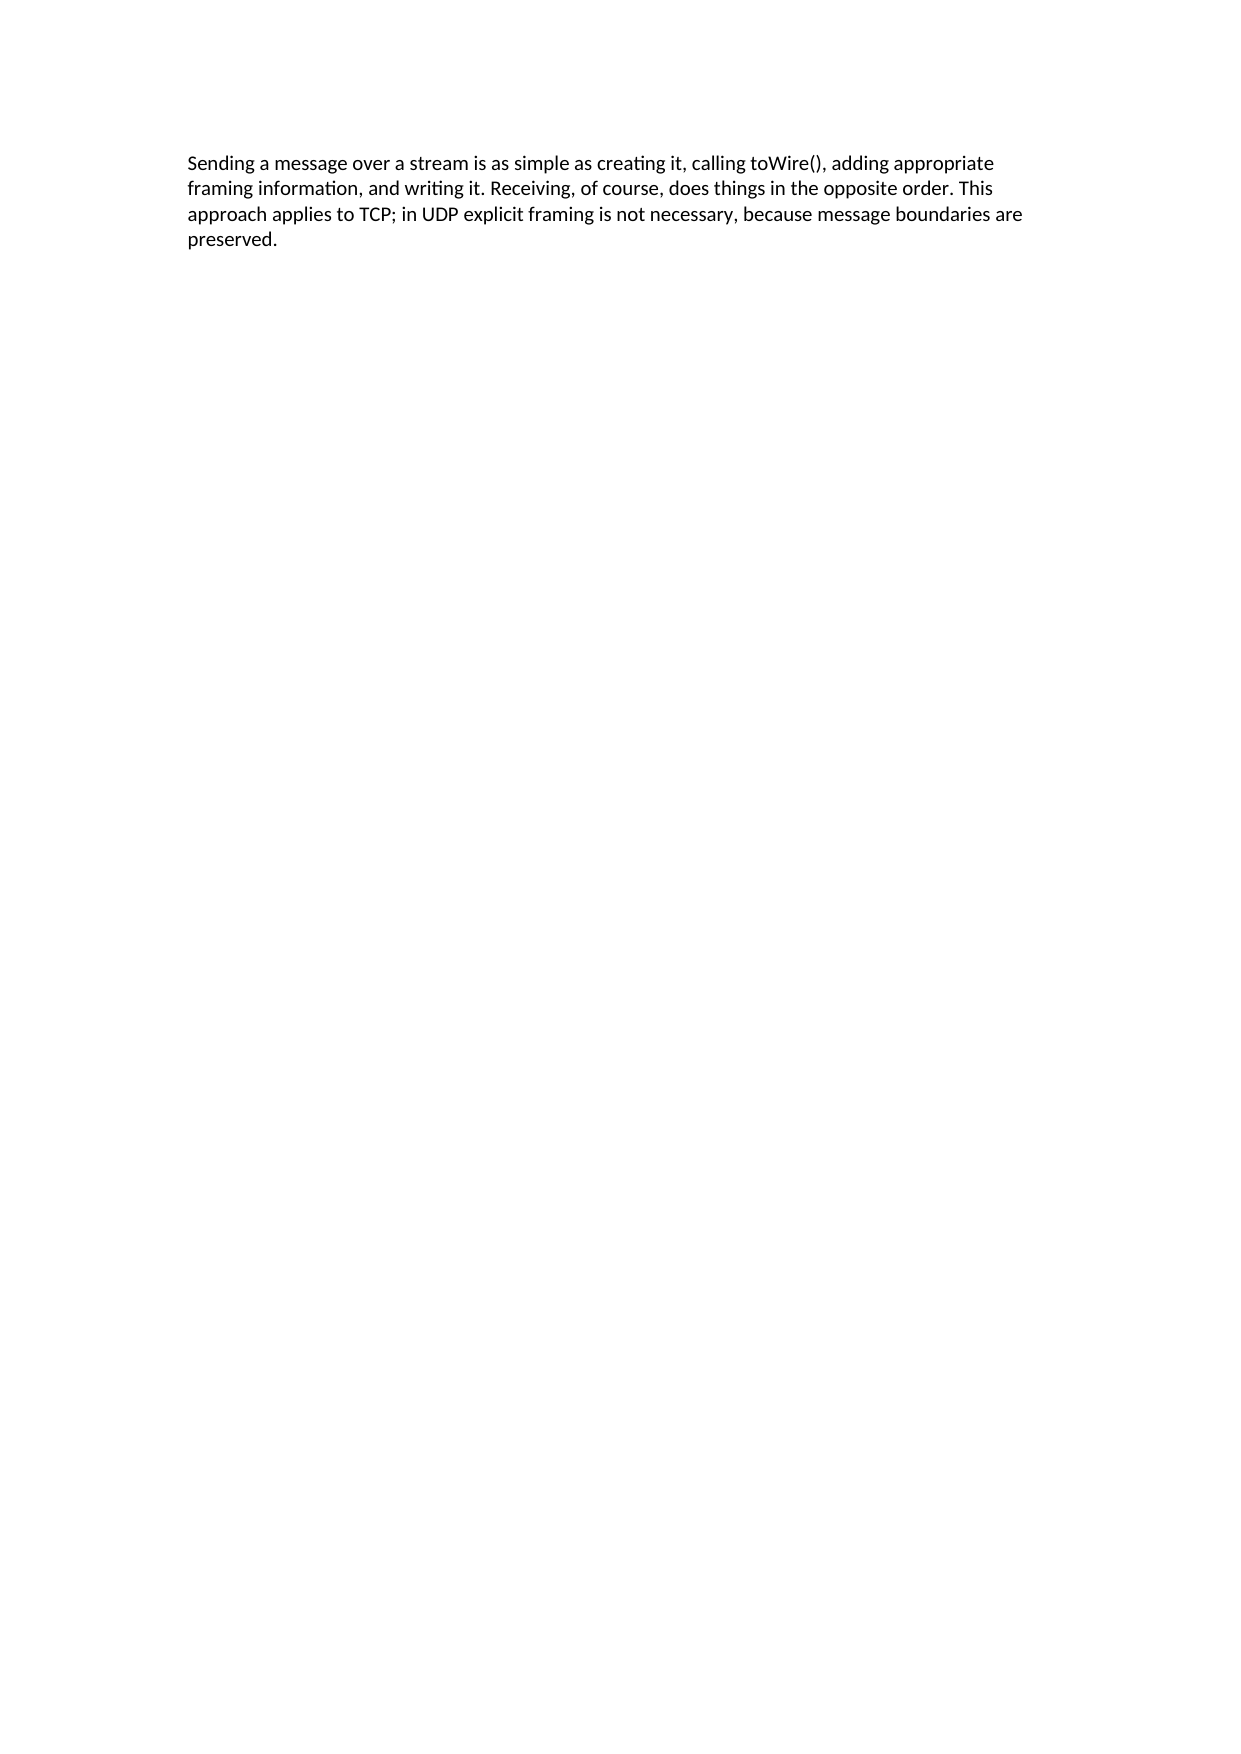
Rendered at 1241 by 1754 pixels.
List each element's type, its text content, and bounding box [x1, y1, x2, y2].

text Sending a message over a stream is as simple as creating it, calling toWire(), adding appropriate framing information, and writing it. Receiving, of course, does things in the opposite order. This approach applies to TCP; in UDP explicit framing is not necessary, because message boundaries are preserved. [187, 150, 1053, 252]
